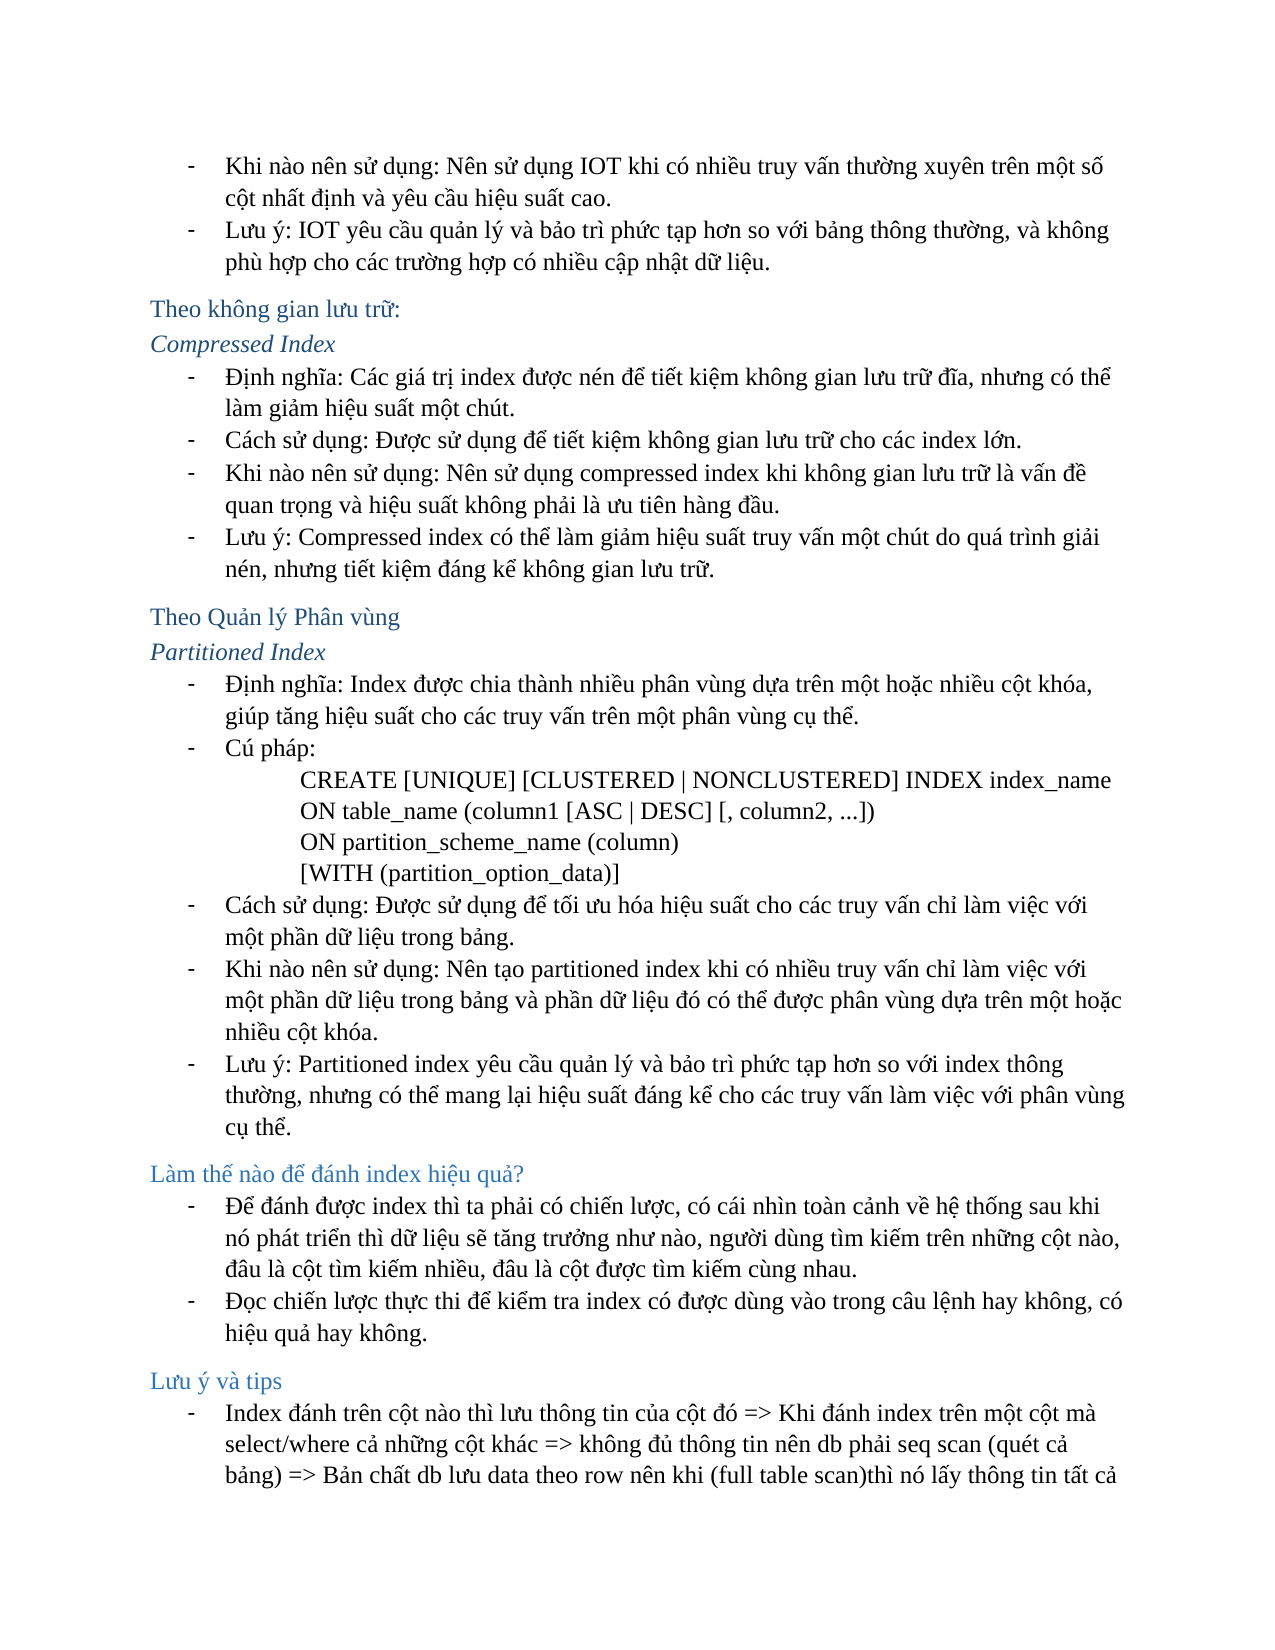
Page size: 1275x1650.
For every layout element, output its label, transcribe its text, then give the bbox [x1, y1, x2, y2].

list Lưu ý: Compressed index có thể làm giảm hiệu suất truy vấn một chút do quá trình giải nén, nhưng tiết kiệm đáng kể không gian lưu trữ. [187, 521, 1125, 583]
list Đọc chiến lược thực thi để kiểm tra index có được dùng vào trong câu lệnh hay không, có hiệu quả hay không. [187, 1285, 1125, 1347]
list Cú pháp: [187, 732, 1125, 762]
subtitle Làm thế nào để đánh index hiệu quả? [150, 1159, 1125, 1188]
list [WITH (partition_option_data)] [225, 858, 1125, 887]
subtitle Theo Quản lý Phân vùng [150, 602, 1125, 631]
subtitle Lưu ý và tips [150, 1366, 1125, 1394]
list ON partition_scheme_name (column) [225, 827, 1125, 856]
list Định nghĩa: Index được chia thành nhiều phân vùng dựa trên một hoặc nhiều cột khóa, giúp tăng hiệu suất cho các truy vấn trên một phân vùng cụ thể. [187, 668, 1125, 729]
list Lưu ý: IOT yêu cầu quản lý và bảo trì phức tạp hơn so với bảng thông thường, và không phù hợp cho các trường hợp có nhiều cập nhật dữ liệu. [187, 214, 1125, 275]
list Khi nào nên sử dụng: Nên tạo partitioned index khi có nhiều truy vấn chỉ làm việc với một phần dữ liệu trong bảng và phần dữ liệu đó có thể được phân vùng dựa trên một hoặc nhiều cột khóa. [187, 953, 1125, 1045]
subtitle Theo không gian lưu trữ: [150, 294, 1125, 323]
subtitle Compressed Index [150, 329, 1125, 358]
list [187, 1397, 1125, 1489]
subtitle Partitioned Index [150, 637, 1125, 666]
list Cách sử dụng: Được sử dụng để tối ưu hóa hiệu suất cho các truy vấn chỉ làm việc với một phần dữ liệu trong bảng. [187, 889, 1125, 951]
list ON table_name (column1 [ASC | DESC] [, column2, ...]) [225, 796, 1125, 824]
list Khi nào nên sử dụng: Nên sử dụng IOT khi có nhiều truy vấn thường xuyên trên một số cột nhất định và yêu cầu hiệu suất cao. [187, 150, 1125, 212]
list Định nghĩa: Các giá trị index được nén để tiết kiệm không gian lưu trữ đĩa, nhưng có thể làm giảm hiệu suất một chút. [187, 361, 1125, 422]
list Khi nào nên sử dụng: Nên sử dụng compressed index khi không gian lưu trữ là vấn đề quan trọng và hiệu suất không phải là ưu tiên hàng đầu. [187, 457, 1125, 519]
list CREATE [UNIQUE] [CLUSTERED | NONCLUSTERED] INDEX index_name [225, 765, 1125, 793]
list Lưu ý: Partitioned index yêu cầu quản lý và bảo trì phức tạp hơn so với index thông thường, nhưng có thể mang lại hiệu suất đáng kể cho các truy vấn làm việc với phân vùng cụ thể. [187, 1048, 1125, 1140]
list Cách sử dụng: Được sử dụng để tiết kiệm không gian lưu trữ cho các index lớn. [187, 424, 1125, 455]
